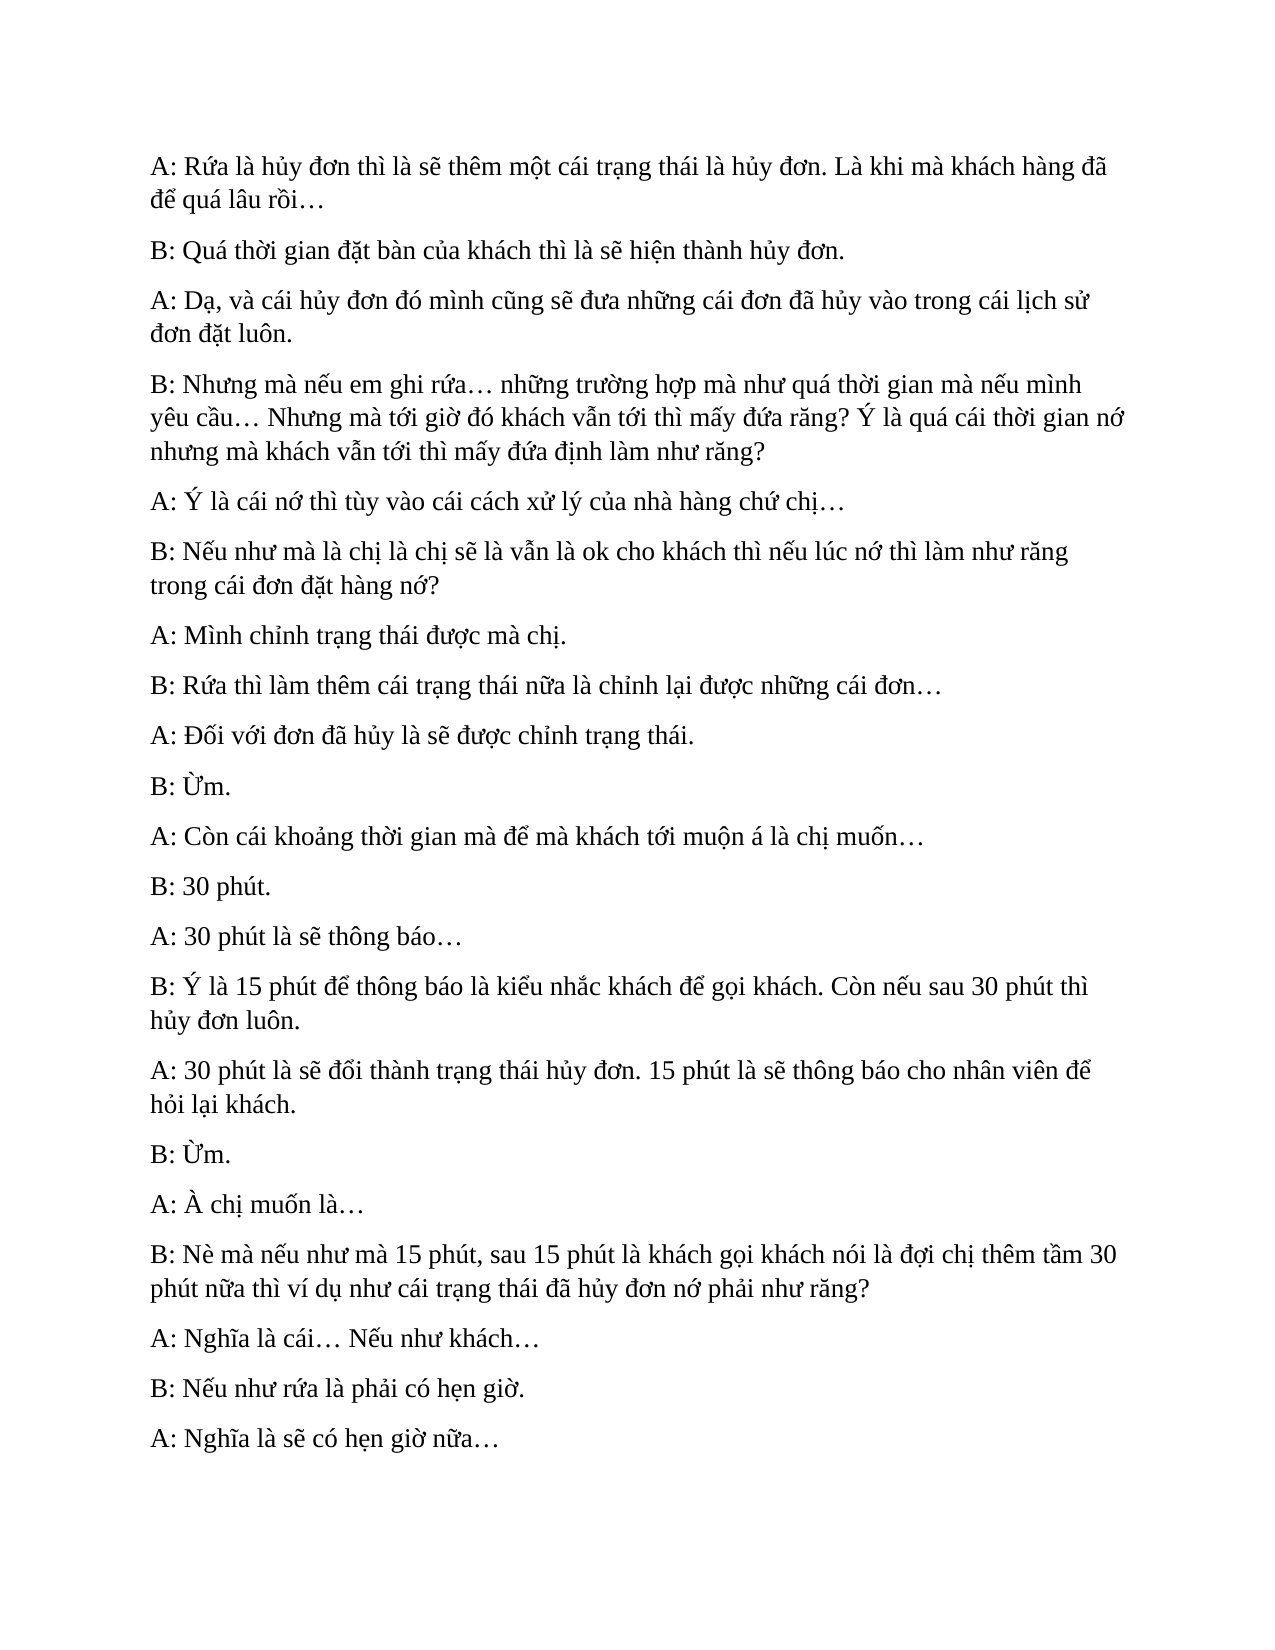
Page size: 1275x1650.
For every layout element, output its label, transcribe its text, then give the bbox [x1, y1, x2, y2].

text B: Ừm. [150, 769, 1125, 801]
text A: Còn cái khoảng thời gian mà để mà khách tới muộn á là chị muốn… [150, 820, 1125, 851]
text A: Nghĩa là cái… Nếu như khách… [150, 1322, 1125, 1353]
text B: 30 phút. [150, 870, 1125, 901]
text A: Ý là cái nớ thì tùy vào cái cách xử lý của nhà hàng chứ chị… [150, 485, 1125, 516]
text B: Ừm. [150, 1138, 1125, 1169]
text A: 30 phút là sẽ thông báo… [150, 920, 1125, 951]
text B: Quá thời gian đặt bàn của khách thì là sẽ hiện thành hủy đơn. [150, 234, 1125, 265]
text A: Nghĩa là sẽ có hẹn giờ nữa… [150, 1422, 1125, 1454]
text B: Nếu như rứa là phải có hẹn giờ. [150, 1372, 1125, 1403]
text A: À chị muốn là… [150, 1188, 1125, 1219]
text B: Nếu như mà là chị là chị sẽ là vẫn là ok cho khách thì nếu lúc nớ thì làm như răng trong cái đơn đặt hàng nớ? [150, 535, 1125, 600]
text A: Rứa là hủy đơn thì là sẽ thêm một cái trạng thái là hủy đơn. Là khi mà khách hàng đã để quá lâu rồi… [150, 150, 1125, 215]
text B: Nhưng mà nếu em ghi rứa… những trường hợp mà như quá thời gian mà nếu mình yêu cầu… Nhưng mà tới giờ đó khách vẫn tới thì mấy đứa răng? Ý là quá cái thời gian nớ nhưng mà khách vẫn tới thì mấy đứa định làm như răng? [150, 368, 1125, 466]
text B: Ý là 15 phút để thông báo là kiểu nhắc khách để gọi khách. Còn nếu sau 30 phút thì hủy đơn luôn. [150, 970, 1125, 1035]
text A: Mình chỉnh trạng thái được mà chị. [150, 619, 1125, 650]
text A: Dạ, và cái hủy đơn đó mình cũng sẽ đưa những cái đơn đã hủy vào trong cái lịch sử đơn đặt luôn. [150, 284, 1125, 349]
text A: 30 phút là sẽ đổi thành trạng thái hủy đơn. 15 phút là sẽ thông báo cho nhân viên để hỏi lại khách. [150, 1054, 1125, 1119]
text B: Rứa thì làm thêm cái trạng thái nữa là chỉnh lại được những cái đơn… [150, 669, 1125, 700]
text B: Nè mà nếu như mà 15 phút, sau 15 phút là khách gọi khách nói là đợi chị thêm tầm 30 phút nữa thì ví dụ như cái trạng thái đã hủy đơn nớ phải như răng? [150, 1238, 1125, 1303]
text A: Đối với đơn đã hủy là sẽ được chỉnh trạng thái. [150, 719, 1125, 751]
